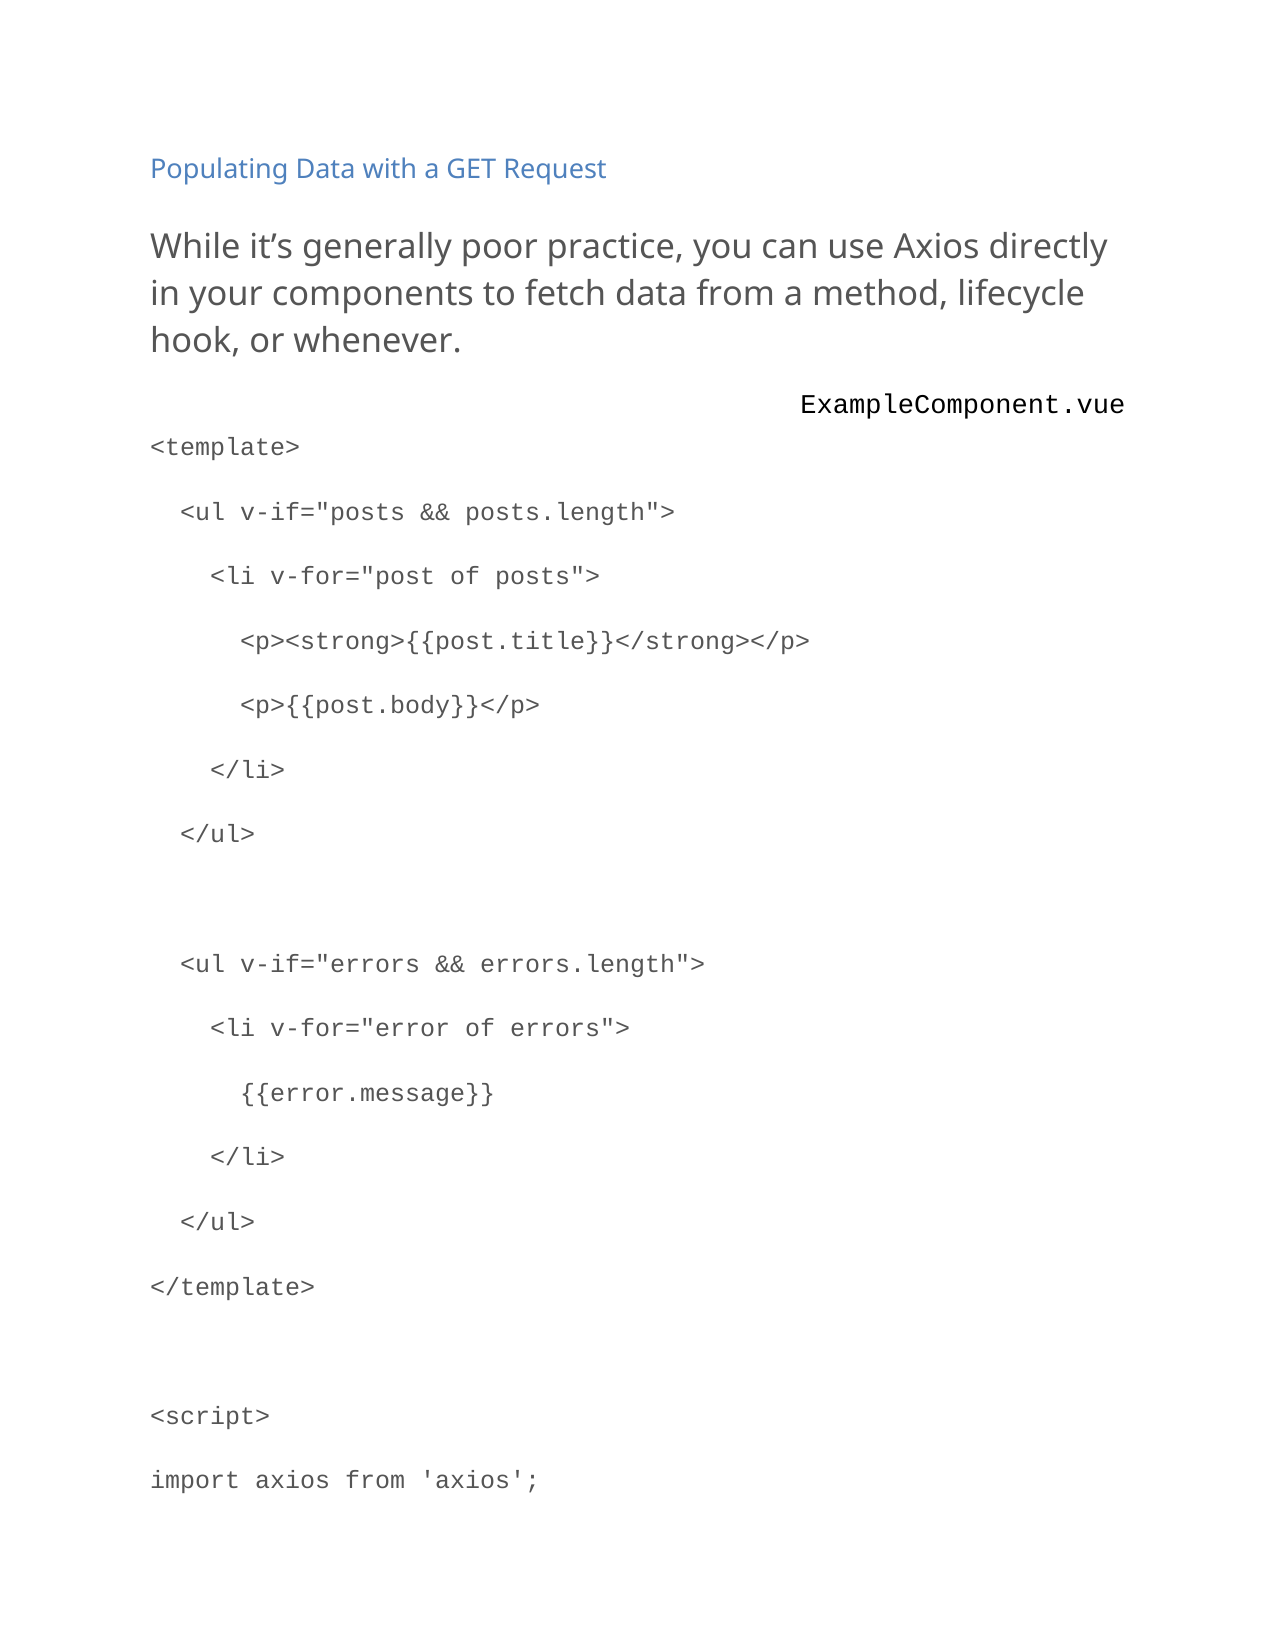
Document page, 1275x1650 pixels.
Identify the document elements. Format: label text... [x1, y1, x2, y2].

text <li v-for="post of posts"> [150, 564, 1125, 592]
text </ul> [150, 822, 1125, 850]
text </li> [150, 757, 1125, 786]
text <p><strong>{{post.title}}</strong></p> [150, 628, 1125, 657]
text <ul v-if="posts && posts.length"> [150, 499, 1125, 527]
text </ul> [150, 1209, 1125, 1238]
text {{error.message}} [150, 1080, 1125, 1109]
text <li v-for="error of errors"> [150, 1016, 1125, 1044]
text import axios from 'axios'; [150, 1468, 1125, 1496]
text <p>{{post.body}}</p> [150, 693, 1125, 721]
text </template> [150, 1274, 1125, 1302]
text ExampleComponent.vue [150, 391, 1125, 422]
text </li> [150, 1145, 1125, 1173]
text <script> [150, 1403, 1125, 1432]
text While it’s generally poor practice, you can use Axios directly in your components to fetch data from a method, lifecycle hook, or whenever. [150, 222, 1125, 362]
text <template> [150, 434, 1125, 463]
text <ul v-if="errors && errors.length"> [150, 951, 1125, 979]
subtitle Populating Data with a GET Request [150, 150, 1125, 187]
